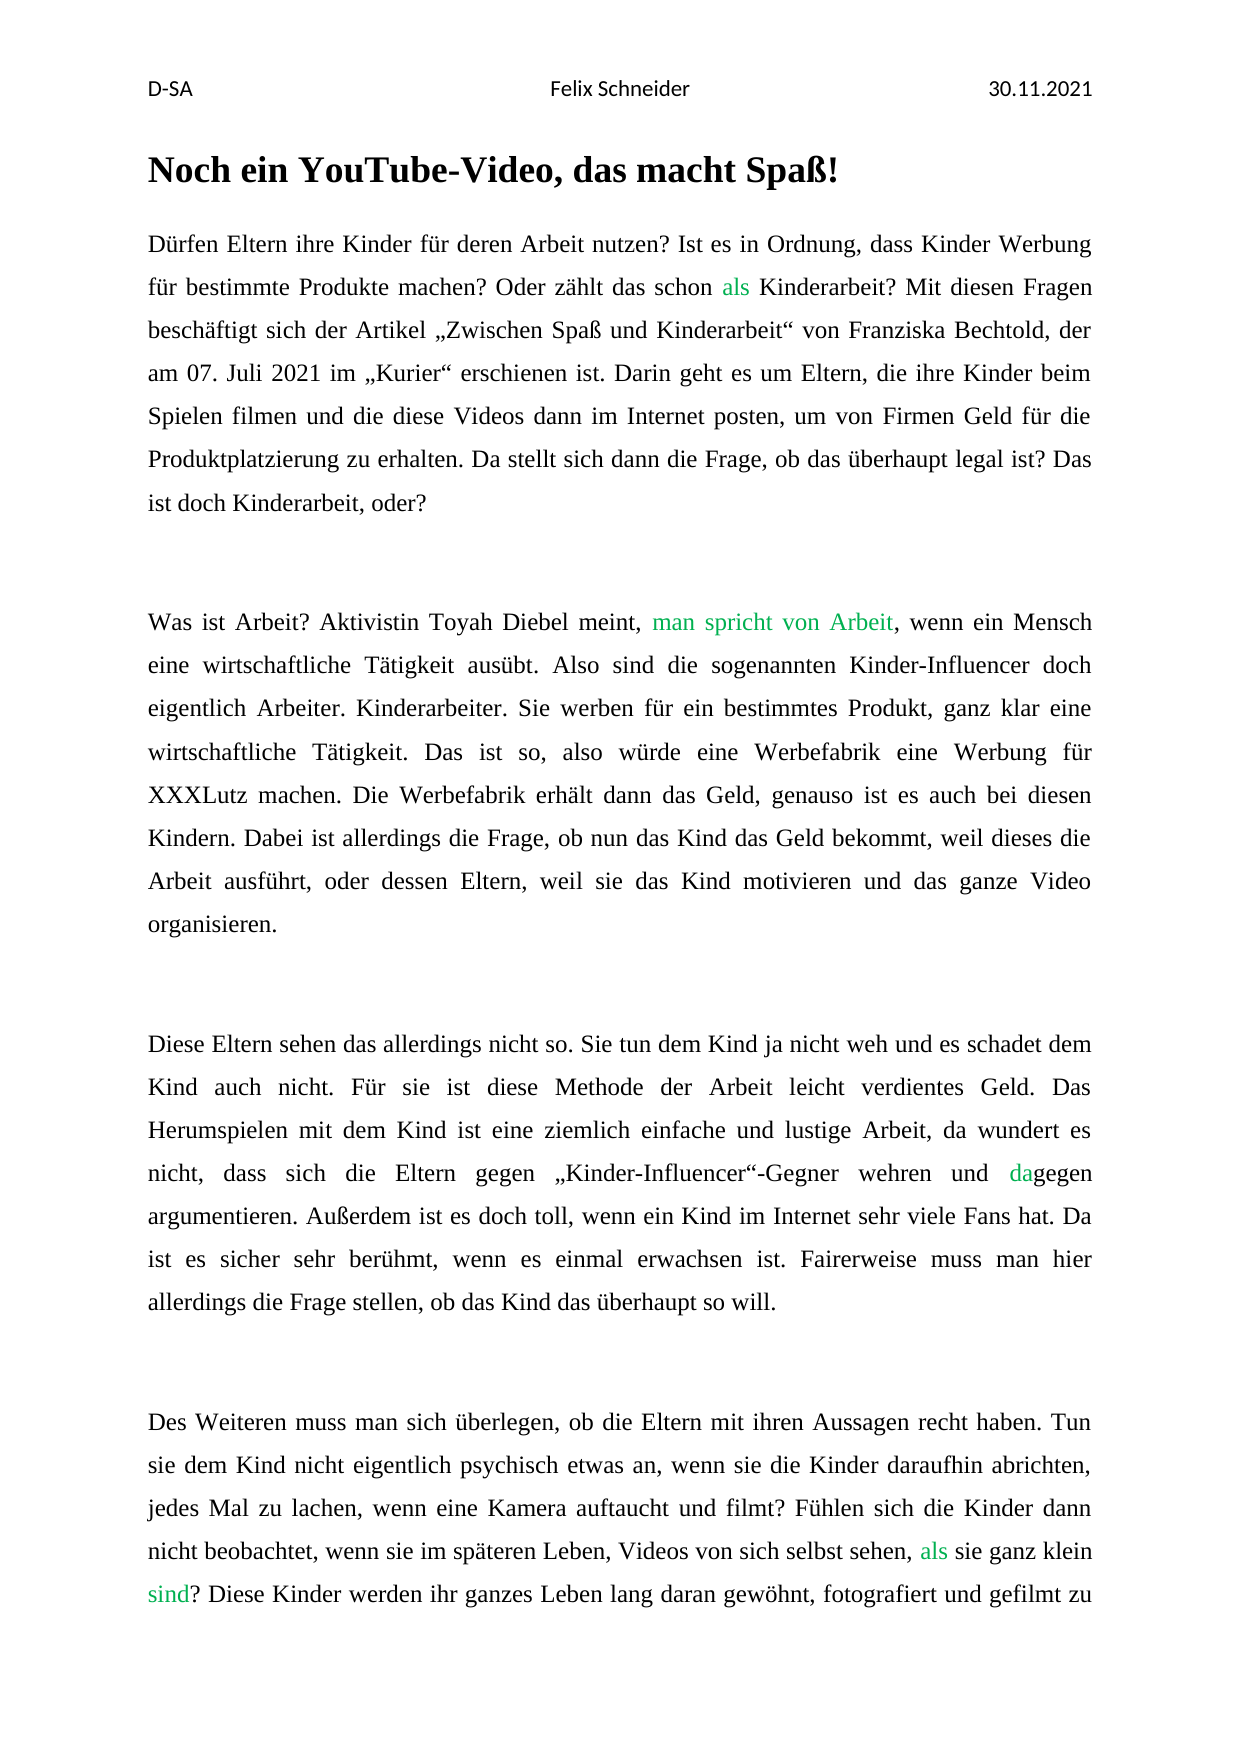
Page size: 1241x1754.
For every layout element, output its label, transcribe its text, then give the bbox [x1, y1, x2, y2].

text Diese Eltern sehen das allerdings nicht so. Sie tun dem Kind ja nicht weh und es schadet dem Kind auch nicht. Für sie ist diese Methode der Arbeit leicht verdientes Geld. Das Herumspielen mit dem Kind ist eine ziemlich einfache und lustige Arbeit, da wundert es nicht, dass sich die Eltern gegen „Kinder-Influencer“-Gegner wehren und dagegen argumentieren. Außerdem ist es doch toll, wenn ein Kind im Internet sehr viele Fans hat. Da ist es sicher sehr berühmt, wenn es einmal erwachsen ist. Fairerweise muss man hier allerdings die Frage stellen, ob das Kind das überhaupt so will. [148, 1029, 1093, 1316]
text Noch ein YouTube-Video, das macht Spaß! [148, 148, 1093, 191]
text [148, 1407, 1093, 1608]
text Was ist Arbeit? Aktivistin Toyah Diebel meint, man spricht von Arbeit, wenn ein Mensch eine wirtschaftliche Tätigkeit ausübt. Also sind die sogenannten Kinder-Influencer doch eigentlich Arbeiter. Kinderarbeiter. Sie werben für ein bestimmtes Produkt, ganz klar eine wirtschaftliche Tätigkeit. Das ist so, also würde eine Werbefabrik eine Werbung für XXXLutz machen. Die Werbefabrik erhält dann das Geld, genauso ist es auch bei diesen Kindern. Dabei ist allerdings die Frage, ob nun das Kind das Geld bekommt, weil dieses die Arbeit ausführt, oder dessen Eltern, weil sie das Kind motivieren und das ganze Video organisieren. [148, 607, 1093, 938]
text Dürfen Eltern ihre Kinder für deren Arbeit nutzen? Ist es in Ordnung, dass Kinder Werbung für bestimmte Produkte machen? Oder zählt das schon als Kinderarbeit? Mit diesen Fragen beschäftigt sich der Artikel „Zwischen Spaß und Kinderarbeit“ von Franziska Bechtold, der am 07. Juli 2021 im „Kurier“ erschienen ist. Darin geht es um Eltern, die ihre Kinder beim Spielen filmen und die diese Videos dann im Internet posten, um von Firmen Geld für die Produktplatzierung zu erhalten. Da stellt sich dann die Frage, ob das überhaupt legal ist? Das ist doch Kinderarbeit, oder? [148, 229, 1093, 516]
